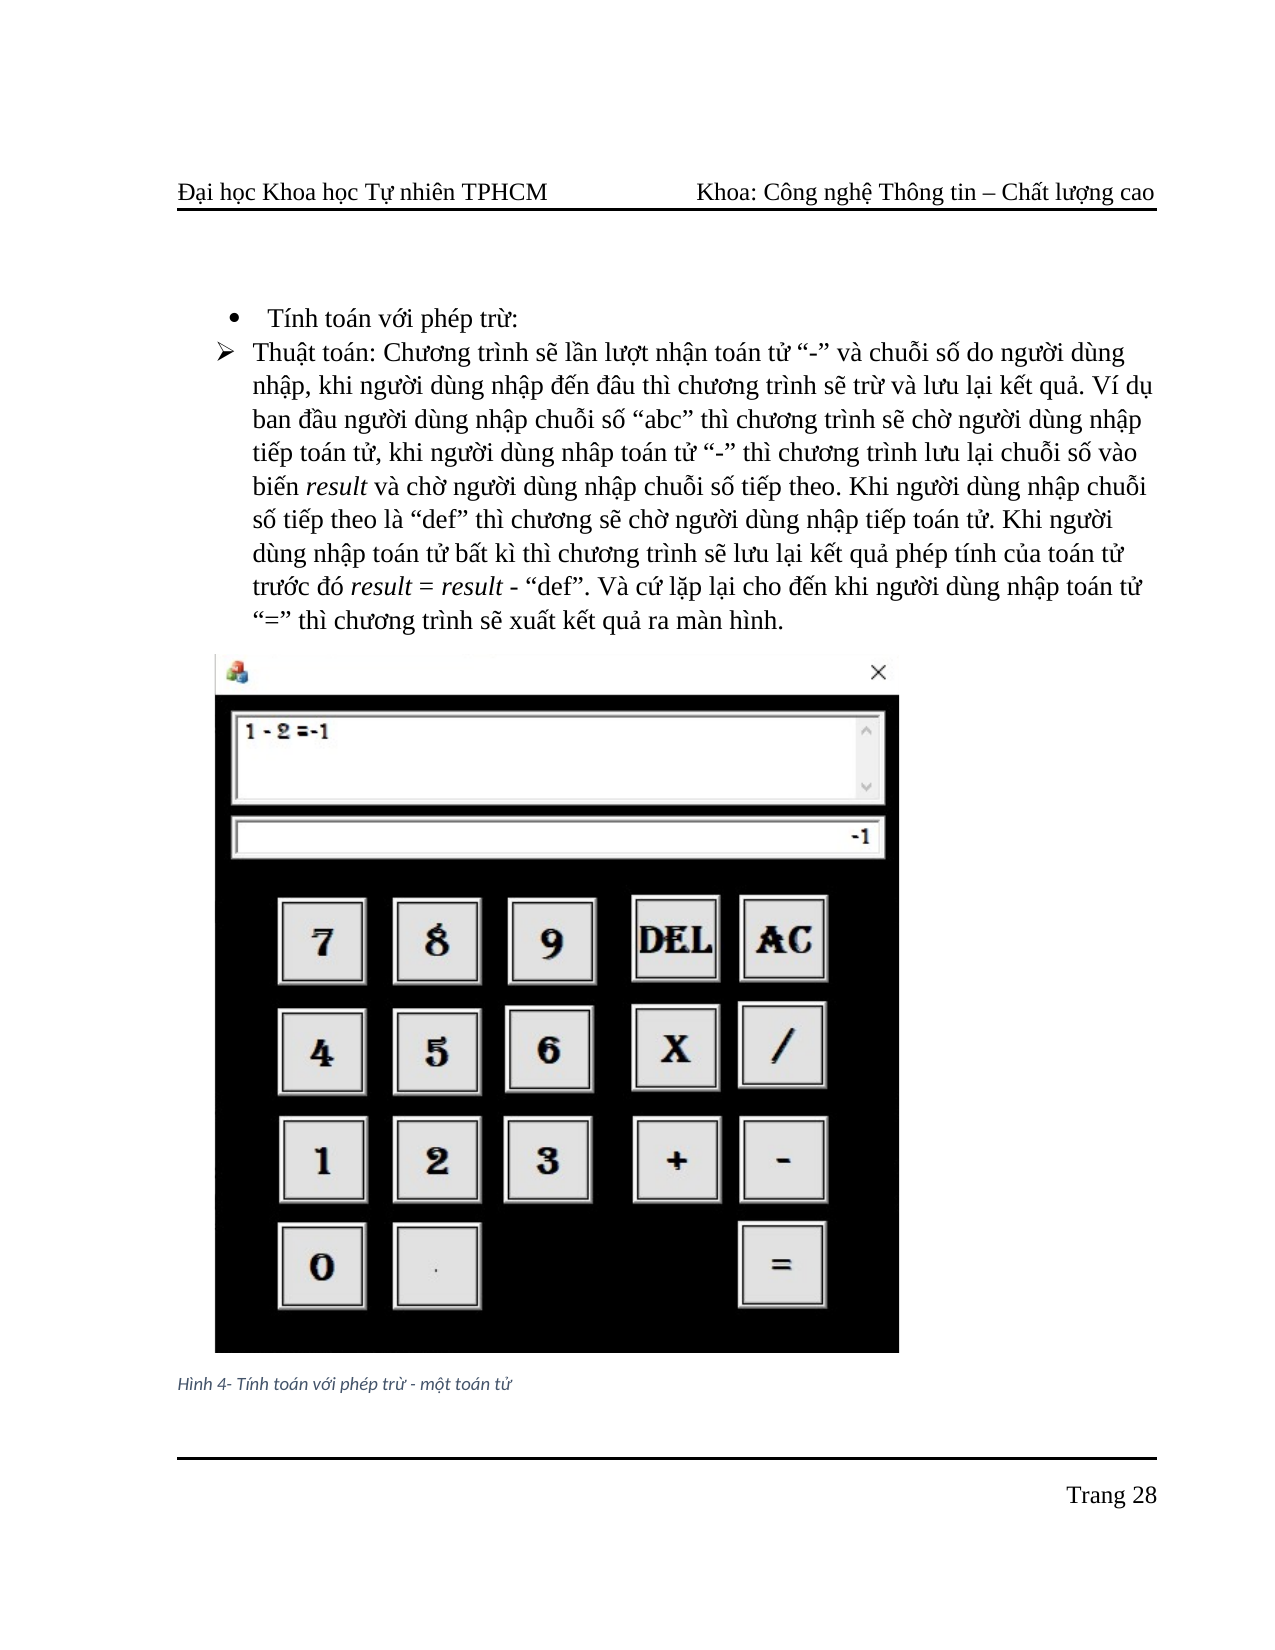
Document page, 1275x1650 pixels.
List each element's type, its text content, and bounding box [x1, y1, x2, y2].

picture [214, 654, 900, 1353]
list Thuật toán: Chương trình sẽ lần lượt nhận toán tử “-” và chuỗi số do người dùng nhập, khi người dùng nhập đến đâu thì chương trình sẽ trừ và lưu lại kết quả. Ví dụ ban đầu người dùng nhập chuỗi số “abc” thì chương trình sẽ chờ người dùng nhập tiếp toán tử, khi người dùng nhâp toán tử “-” thì chương trình lưu lại chuỗi số vào biến result và chờ người dùng nhập chuỗi số tiếp theo. Khi người dùng nhập chuỗi số tiếp theo là “def” thì chương sẽ chờ người dùng nhập tiếp toán tử. Khi người dùng nhập toán tử bất kì thì chương trình sẽ lưu lại kết quả phép tính của toán tử trước đó result = result - “def”. Và cứ lặp lại cho đến khi người dùng nhập toán tử “=” thì chương trình sẽ xuất kết quả ra màn hình. [215, 336, 1157, 635]
list Tính toán với phép trừ: [229, 302, 1157, 333]
